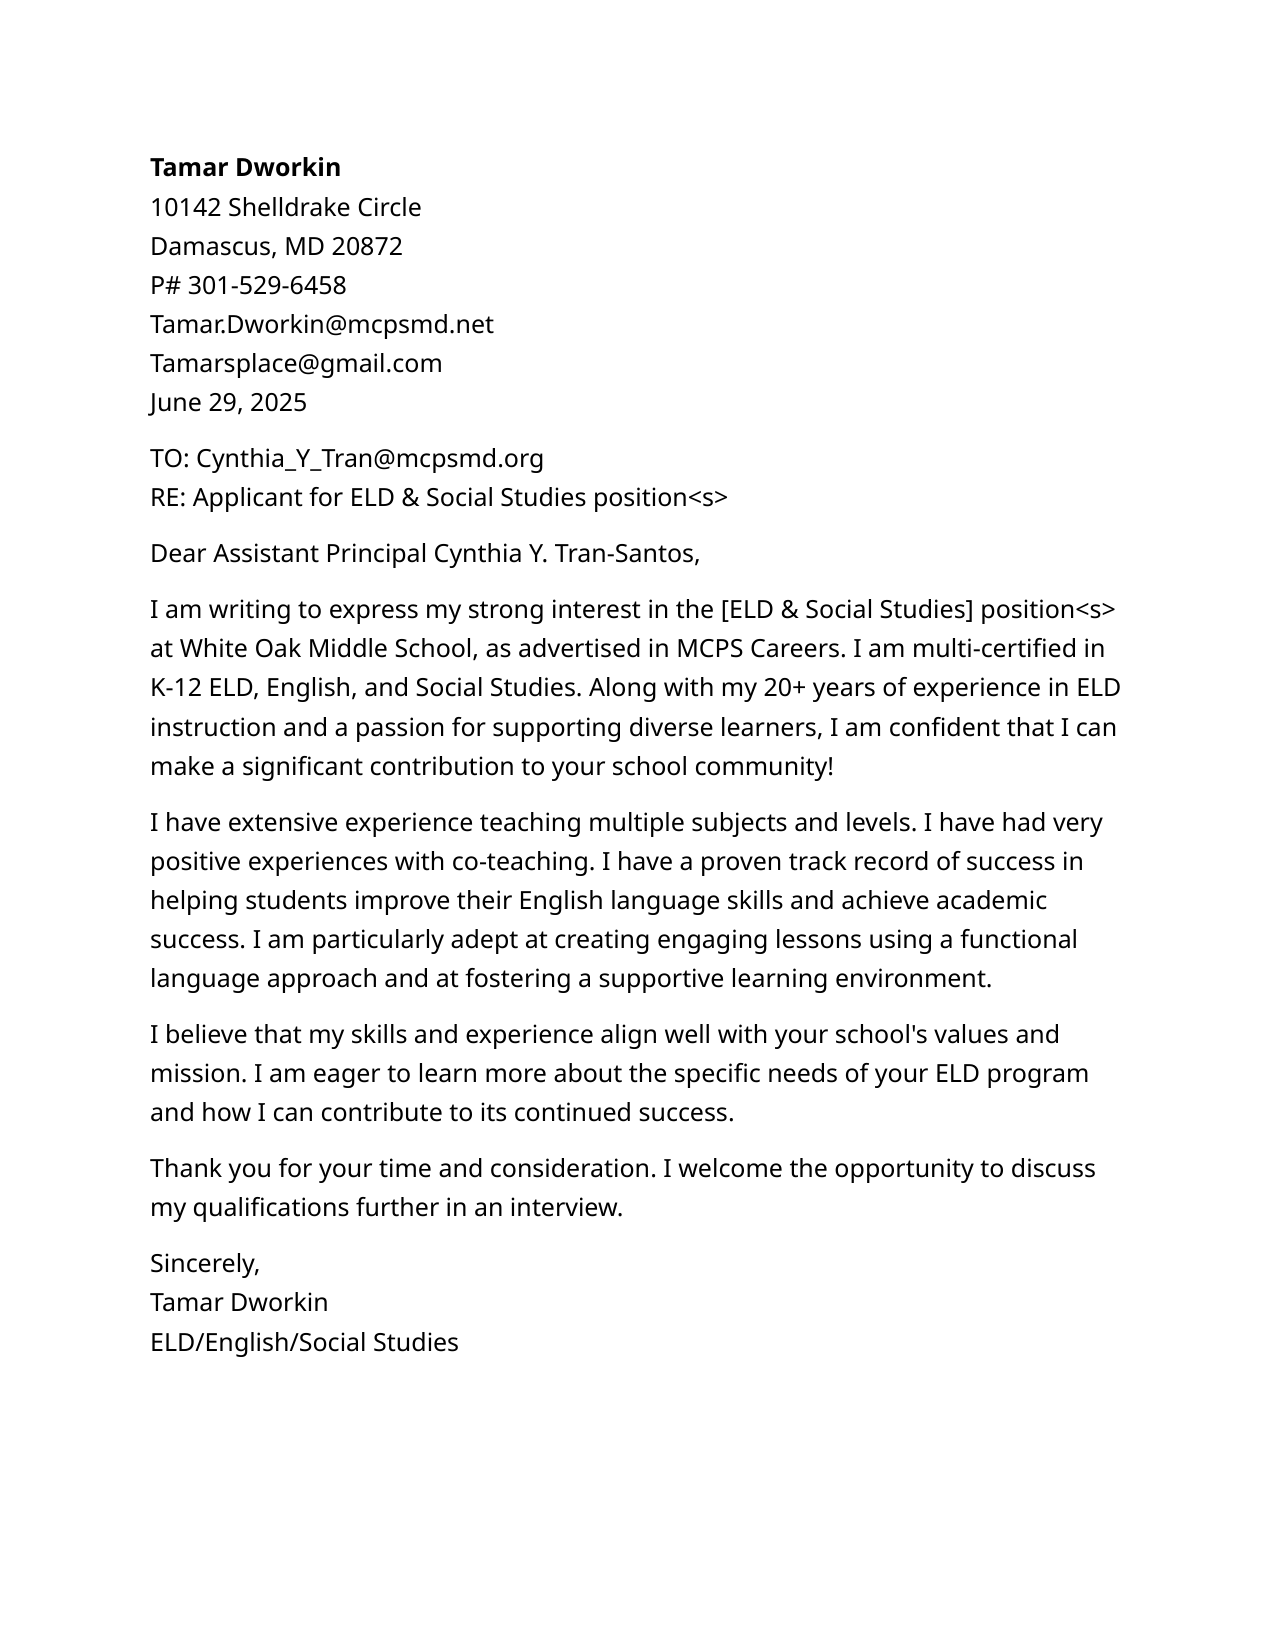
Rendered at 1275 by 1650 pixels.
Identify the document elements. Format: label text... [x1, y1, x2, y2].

text Damascus, MD 20872 [150, 228, 1125, 262]
text I have extensive experience teaching multiple subjects and levels. I have had very positive experiences with co-teaching. I have a proven track record of success in helping students improve their English language skills and achieve academic success. I am particularly adept at creating engaging lessons using a functional language approach and at fostering a supportive learning environment. [150, 804, 1125, 995]
text 10142 Shelldrake Circle [150, 189, 1125, 223]
text Tamarsplace@gmail.com [150, 346, 1125, 380]
text ELD/English/Social Studies [150, 1324, 1125, 1358]
text I believe that my skills and experience align well with your school's values and mission. I am eager to learn more about the specific needs of your ELD program and how I can contribute to its continued success. [150, 1017, 1125, 1129]
text Dear Assistant Principal Cynthia Y. Tran-Santos, [150, 536, 1125, 570]
text Tamar.Dworkin@mcpsmd.net [150, 307, 1125, 341]
text TO: Cynthia_Y_Tran@mcpsmd.org RE: Applicant for ELD & Social Studies position<s> [150, 441, 1125, 514]
text Tamar Dworkin [150, 150, 1125, 184]
text Sincerely, [150, 1246, 1125, 1280]
text I am writing to express my strong interest in the [ELD & Social Studies] position<s> at White Oak Middle School, as advertised in MCPS Careers. I am multi-certified in K-12 ELD, English, and Social Studies. Along with my 20+ years of experience in ELD instruction and a passion for supporting diverse learners, I am confident that I can make a significant contribution to your school community! [150, 592, 1125, 782]
text Thank you for your time and consideration. I welcome the opportunity to discuss my qualifications further in an interview. [150, 1151, 1125, 1224]
text June 29, 2025 [150, 385, 1125, 419]
text P# 301-529-6458 [150, 267, 1125, 302]
text Tamar Dworkin [150, 1285, 1125, 1319]
